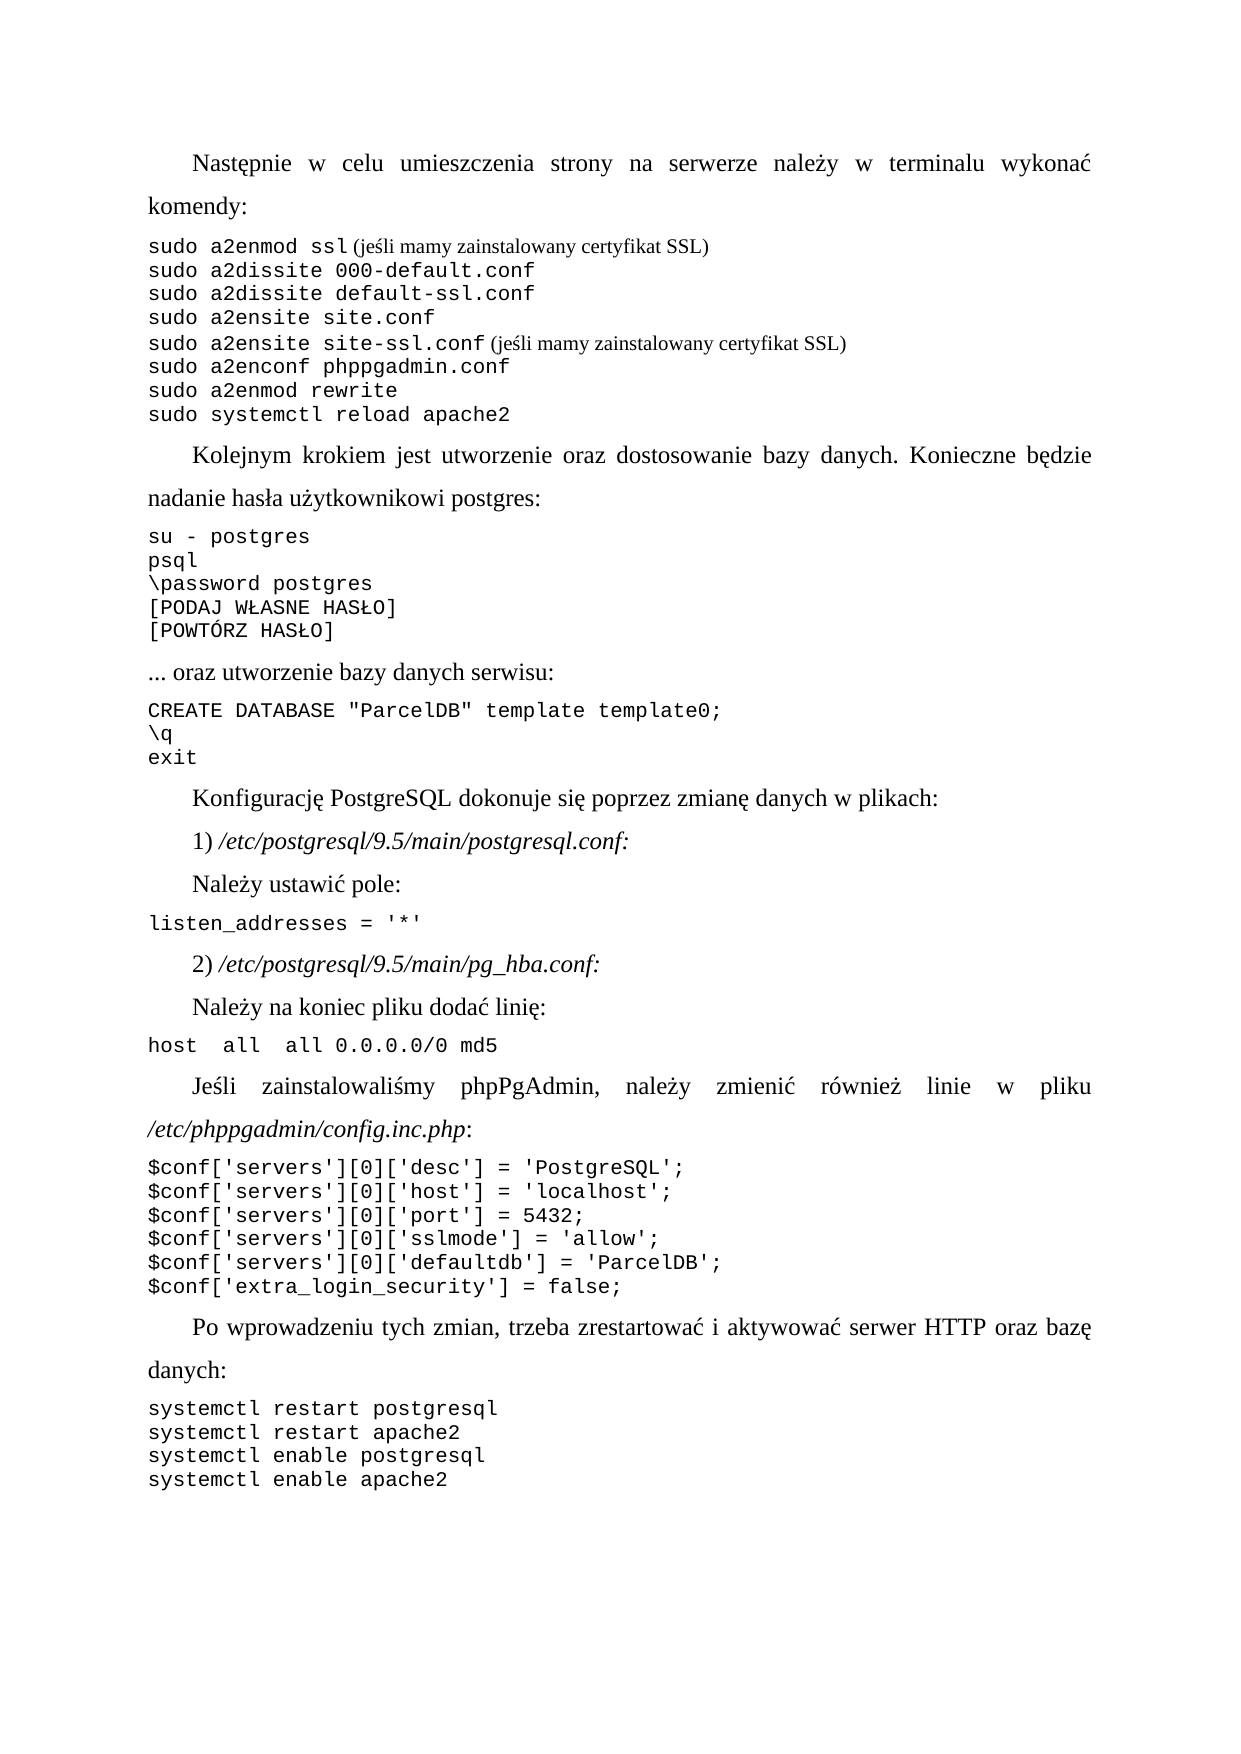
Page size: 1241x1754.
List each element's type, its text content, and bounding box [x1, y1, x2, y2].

text systemctl enable postgresql [148, 1445, 1093, 1469]
text CREATE DATABASE "ParcelDB" template template0; [148, 700, 1093, 723]
text sudo a2dissite default-ssl.conf [148, 283, 1093, 307]
text systemctl restart postgresql [148, 1398, 1093, 1422]
text $conf['servers'][0]['defaultdb'] = 'ParcelDB'; [148, 1252, 1093, 1276]
text Jeśli zainstalowaliśmy phpPgAdmin, należy zmienić również linie w pliku /etc/phppgadmin/config.inc.php: [148, 1071, 1093, 1143]
text sudo a2enconf phppgadmin.conf [148, 356, 1093, 380]
text sudo a2ensite site.conf [148, 307, 1093, 331]
text psql [148, 549, 1093, 573]
text su - postgres [148, 526, 1093, 549]
text sudo a2enmod rewrite [148, 380, 1093, 403]
text $conf['servers'][0]['desc'] = 'PostgreSQL'; [148, 1157, 1093, 1181]
text sudo a2ensite site-ssl.conf (jeśli mamy zainstalowany certyfikat SSL) [148, 331, 1093, 356]
text Następnie w celu umieszczenia strony na serwerze należy w terminalu wykonać komendy: [148, 148, 1093, 219]
text [POWTÓRZ HASŁO] [148, 621, 1093, 644]
text 1) /etc/postgresql/9.5/main/postgresql.conf: [148, 826, 1093, 855]
text Należy na koniec pliku dodać linię: [148, 992, 1093, 1021]
text $conf['servers'][0]['sslmode'] = 'allow'; [148, 1228, 1093, 1252]
text listen_addresses = '*' [148, 913, 1093, 936]
text sudo a2dissite 000-default.conf [148, 259, 1093, 283]
text \q [148, 723, 1093, 747]
text sudo a2enmod ssl (jeśli mamy zainstalowany certyfikat SSL) [148, 234, 1093, 259]
text Kolejnym krokiem jest utworzenie oraz dostosowanie bazy danych. Konieczne będzie nadanie hasła użytkownikowi postgres: [148, 440, 1093, 512]
text ... oraz utworzenie bazy danych serwisu: [148, 657, 1093, 685]
text Konfigurację PostgreSQL dokonuje się poprzez zmianę danych w plikach: [148, 783, 1093, 812]
text host all all 0.0.0.0/0 md5 [148, 1035, 1093, 1059]
text $conf['servers'][0]['port'] = 5432; [148, 1205, 1093, 1228]
text Po wprowadzeniu tych zmian, trzeba zrestartować i aktywować serwer HTTP oraz bazę danych: [148, 1312, 1093, 1384]
text sudo systemctl reload apache2 [148, 403, 1093, 427]
text $conf['extra_login_security'] = false; [148, 1276, 1093, 1299]
text 2) /etc/postgresql/9.5/main/pg_hba.conf: [148, 949, 1093, 977]
text \password postgres [148, 573, 1093, 597]
text systemctl restart apache2 [148, 1422, 1093, 1445]
text Należy ustawić pole: [148, 869, 1093, 898]
text systemctl enable apache2 [148, 1469, 1093, 1493]
text exit [148, 747, 1093, 771]
text [PODAJ WŁASNE HASŁO] [148, 597, 1093, 621]
text $conf['servers'][0]['host'] = 'localhost'; [148, 1181, 1093, 1205]
